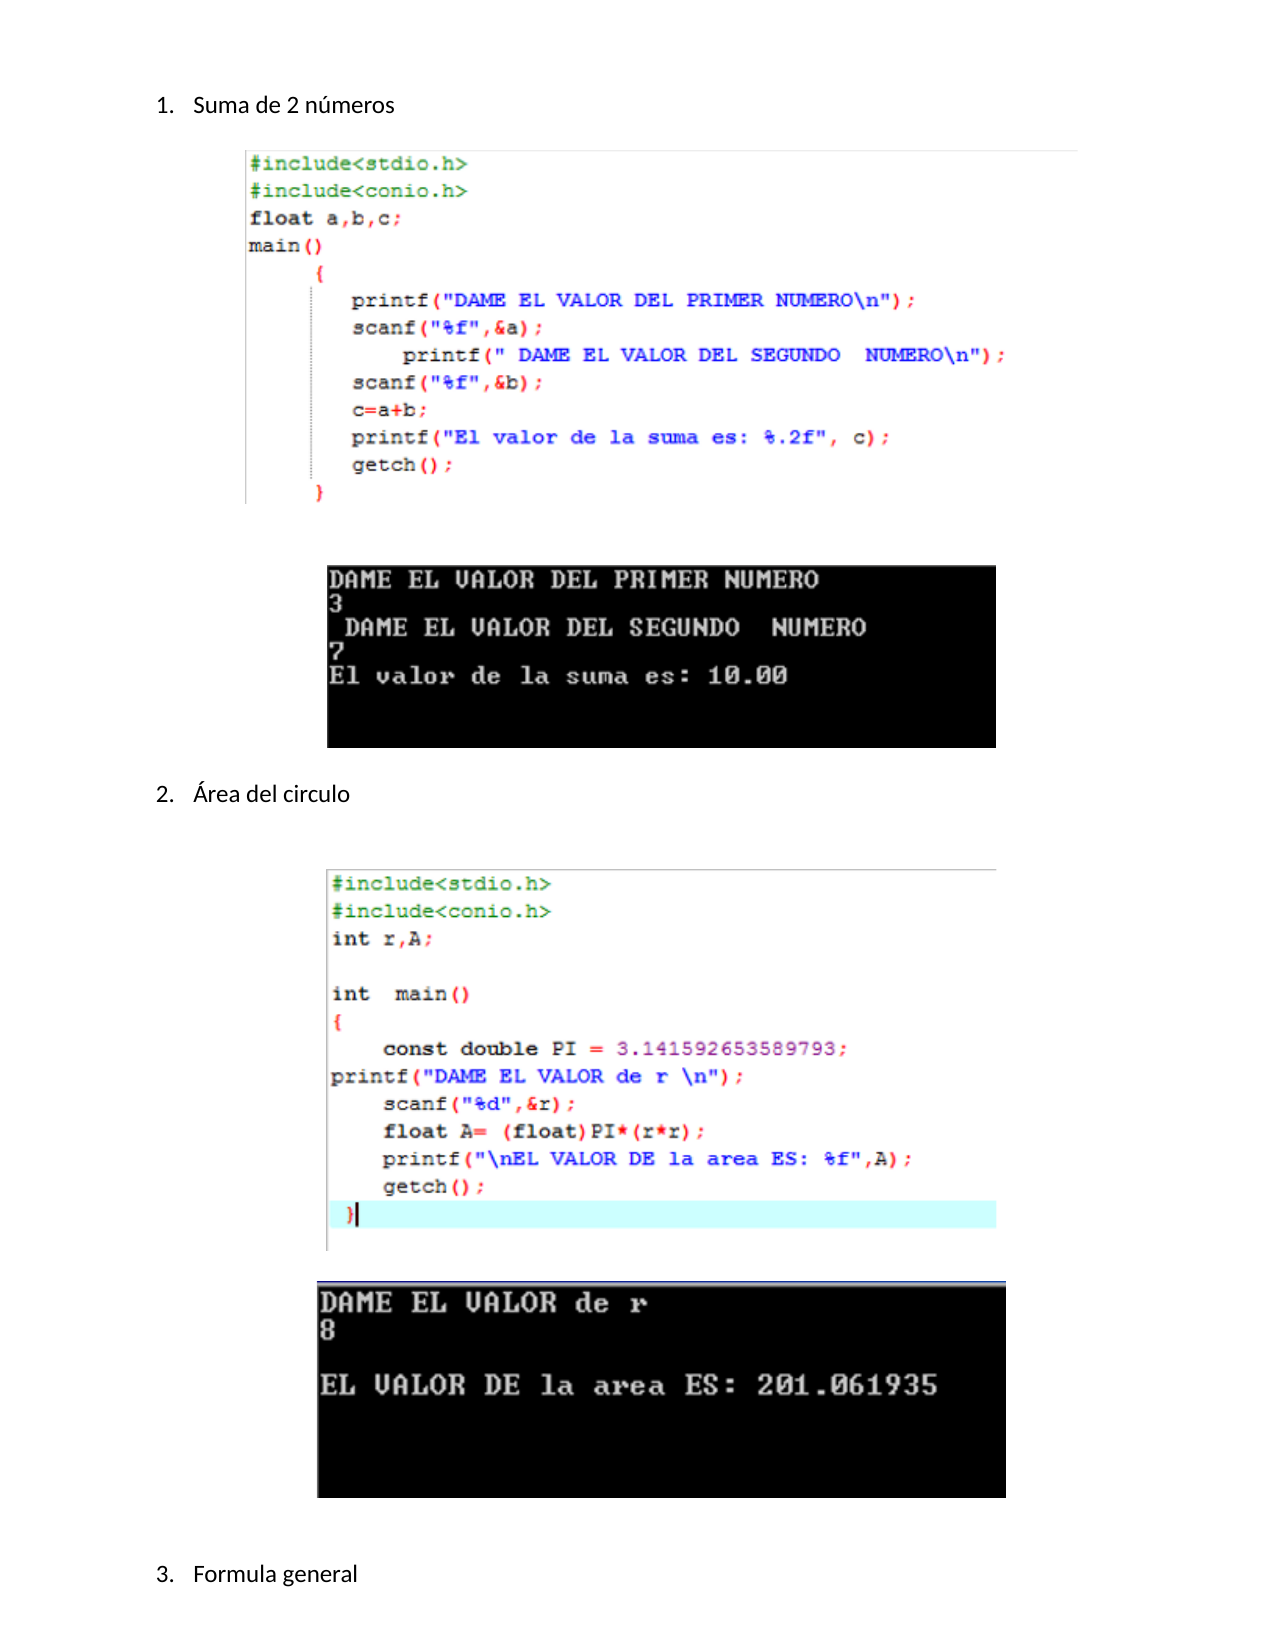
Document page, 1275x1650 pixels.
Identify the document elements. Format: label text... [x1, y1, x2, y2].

picture [327, 565, 996, 748]
list Área del circulo [156, 778, 1205, 809]
list Suma de 2 números [156, 90, 1205, 120]
picture [245, 150, 1078, 504]
list Formula general [156, 1558, 1205, 1589]
picture [326, 869, 997, 1251]
picture [316, 1281, 1006, 1498]
